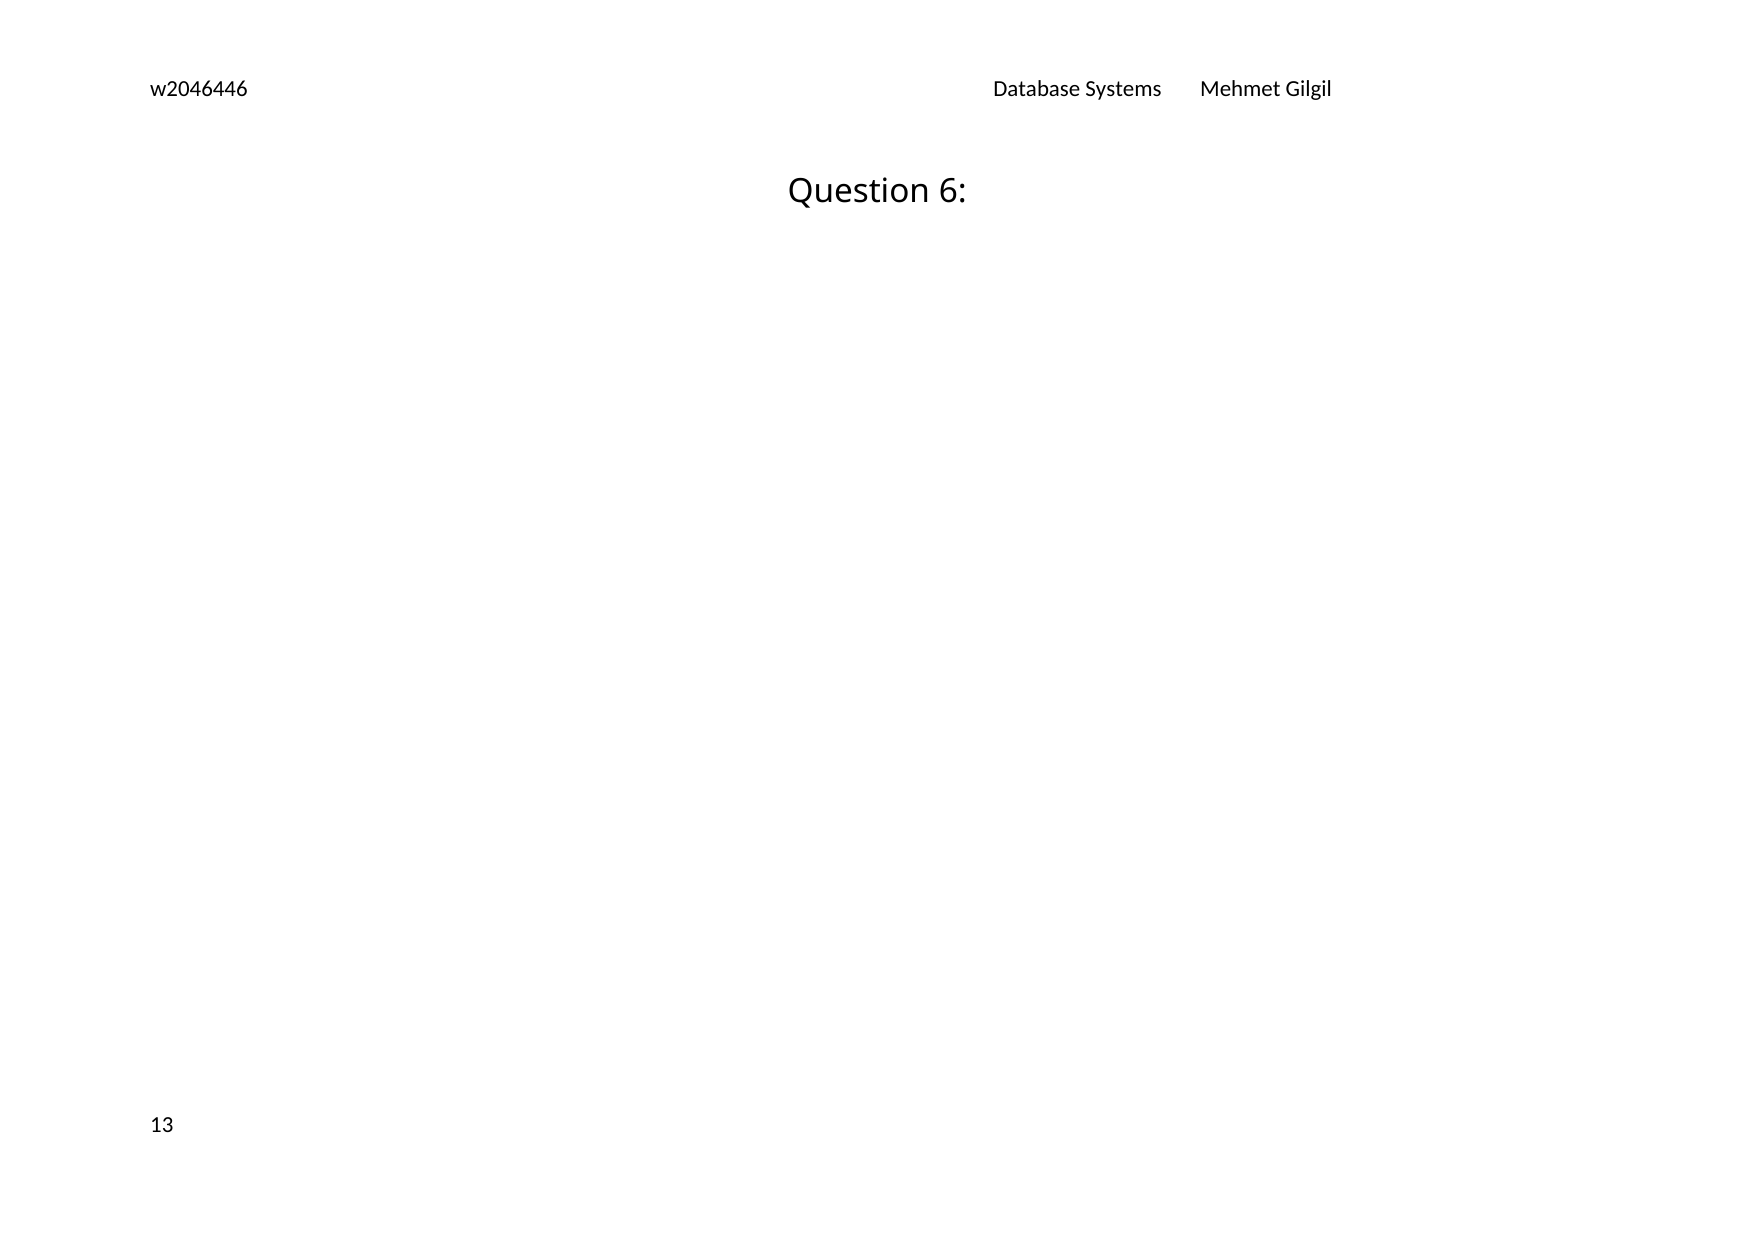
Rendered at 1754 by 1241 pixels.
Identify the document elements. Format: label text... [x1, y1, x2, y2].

subtitle Question 6: [150, 167, 1604, 212]
